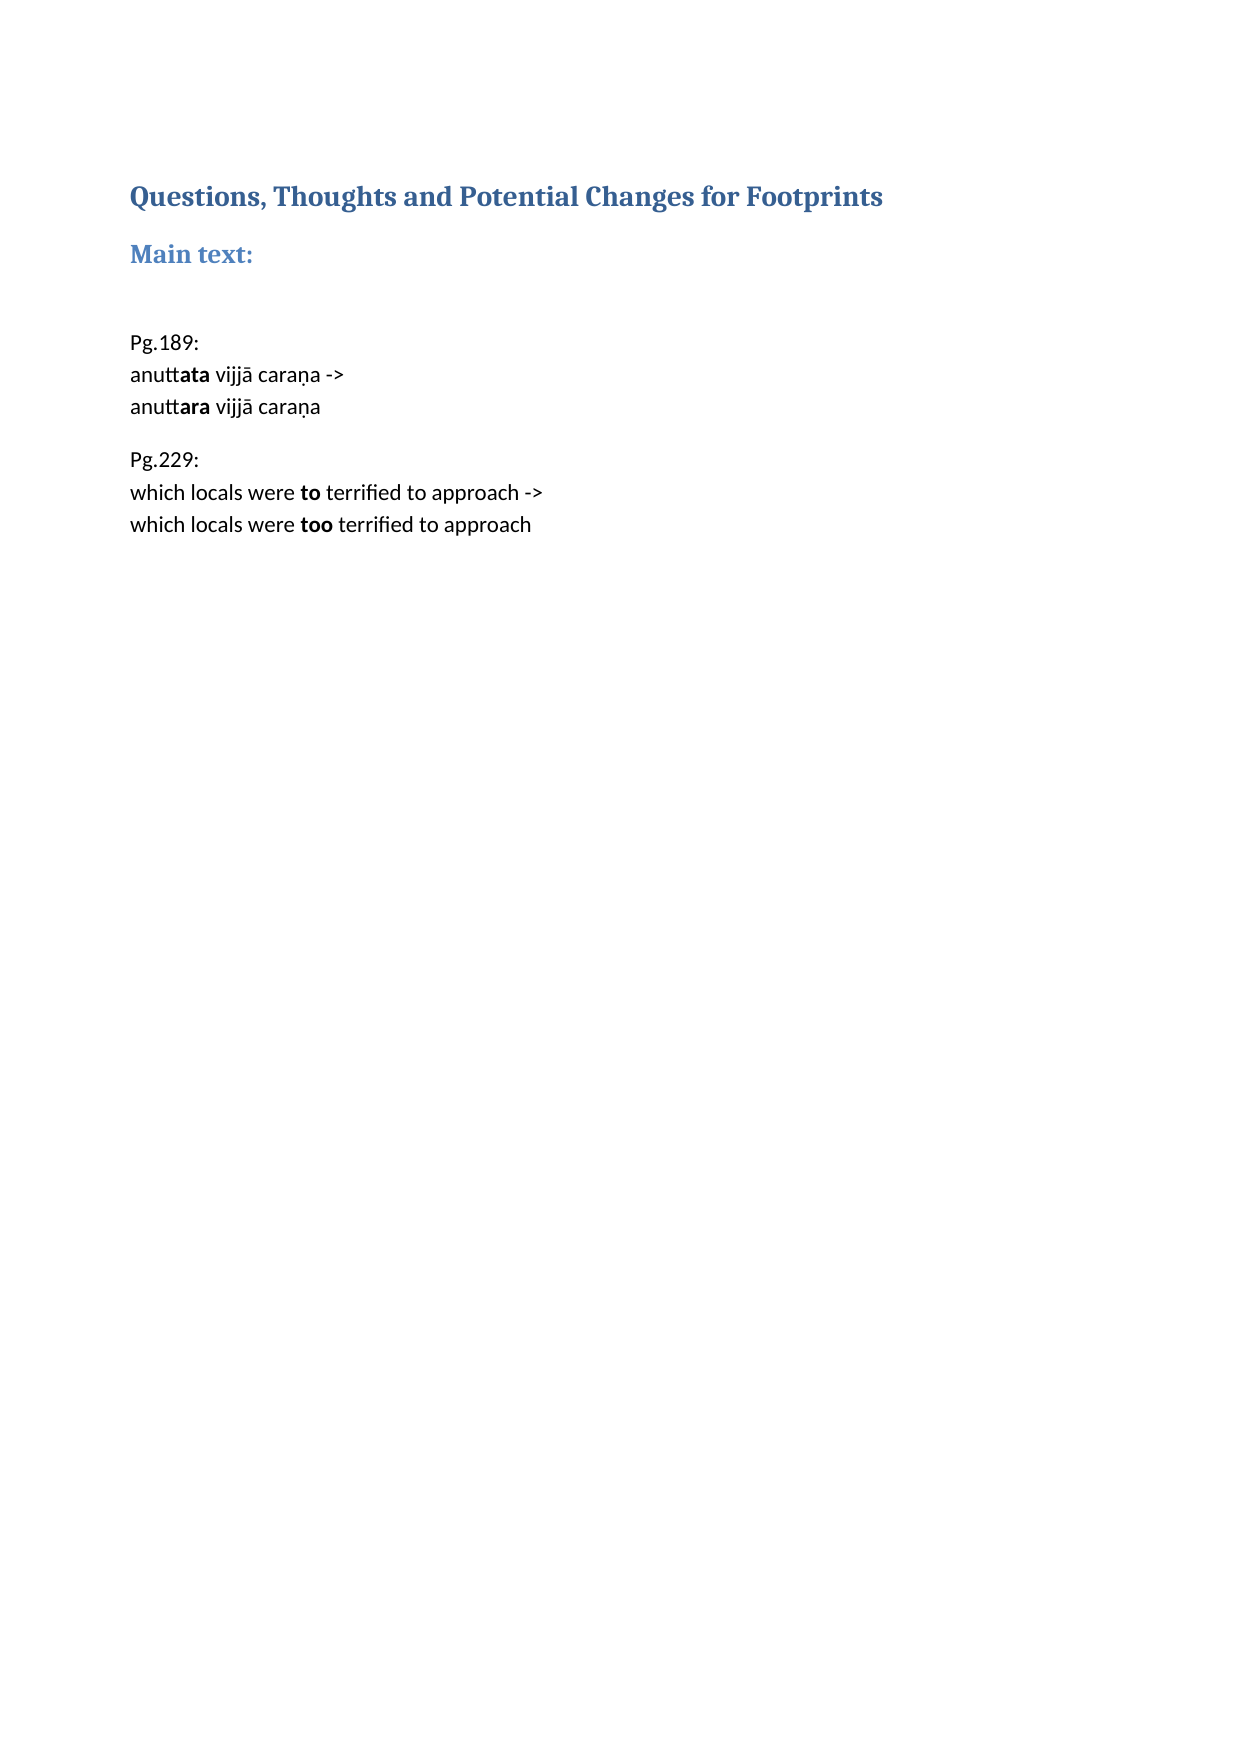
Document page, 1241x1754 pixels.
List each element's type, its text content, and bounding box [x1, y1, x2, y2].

subtitle Questions, Thoughts and Potential Changes for Footprints [130, 180, 1090, 213]
text Pg.229: which locals were to terrified to approach -> which locals were too terrified to approach [130, 445, 1090, 538]
subtitle Main text: [130, 239, 1090, 270]
text Pg.189: anuttata vijjā caraṇa -> anuttara vijjā caraṇa [130, 328, 1090, 420]
